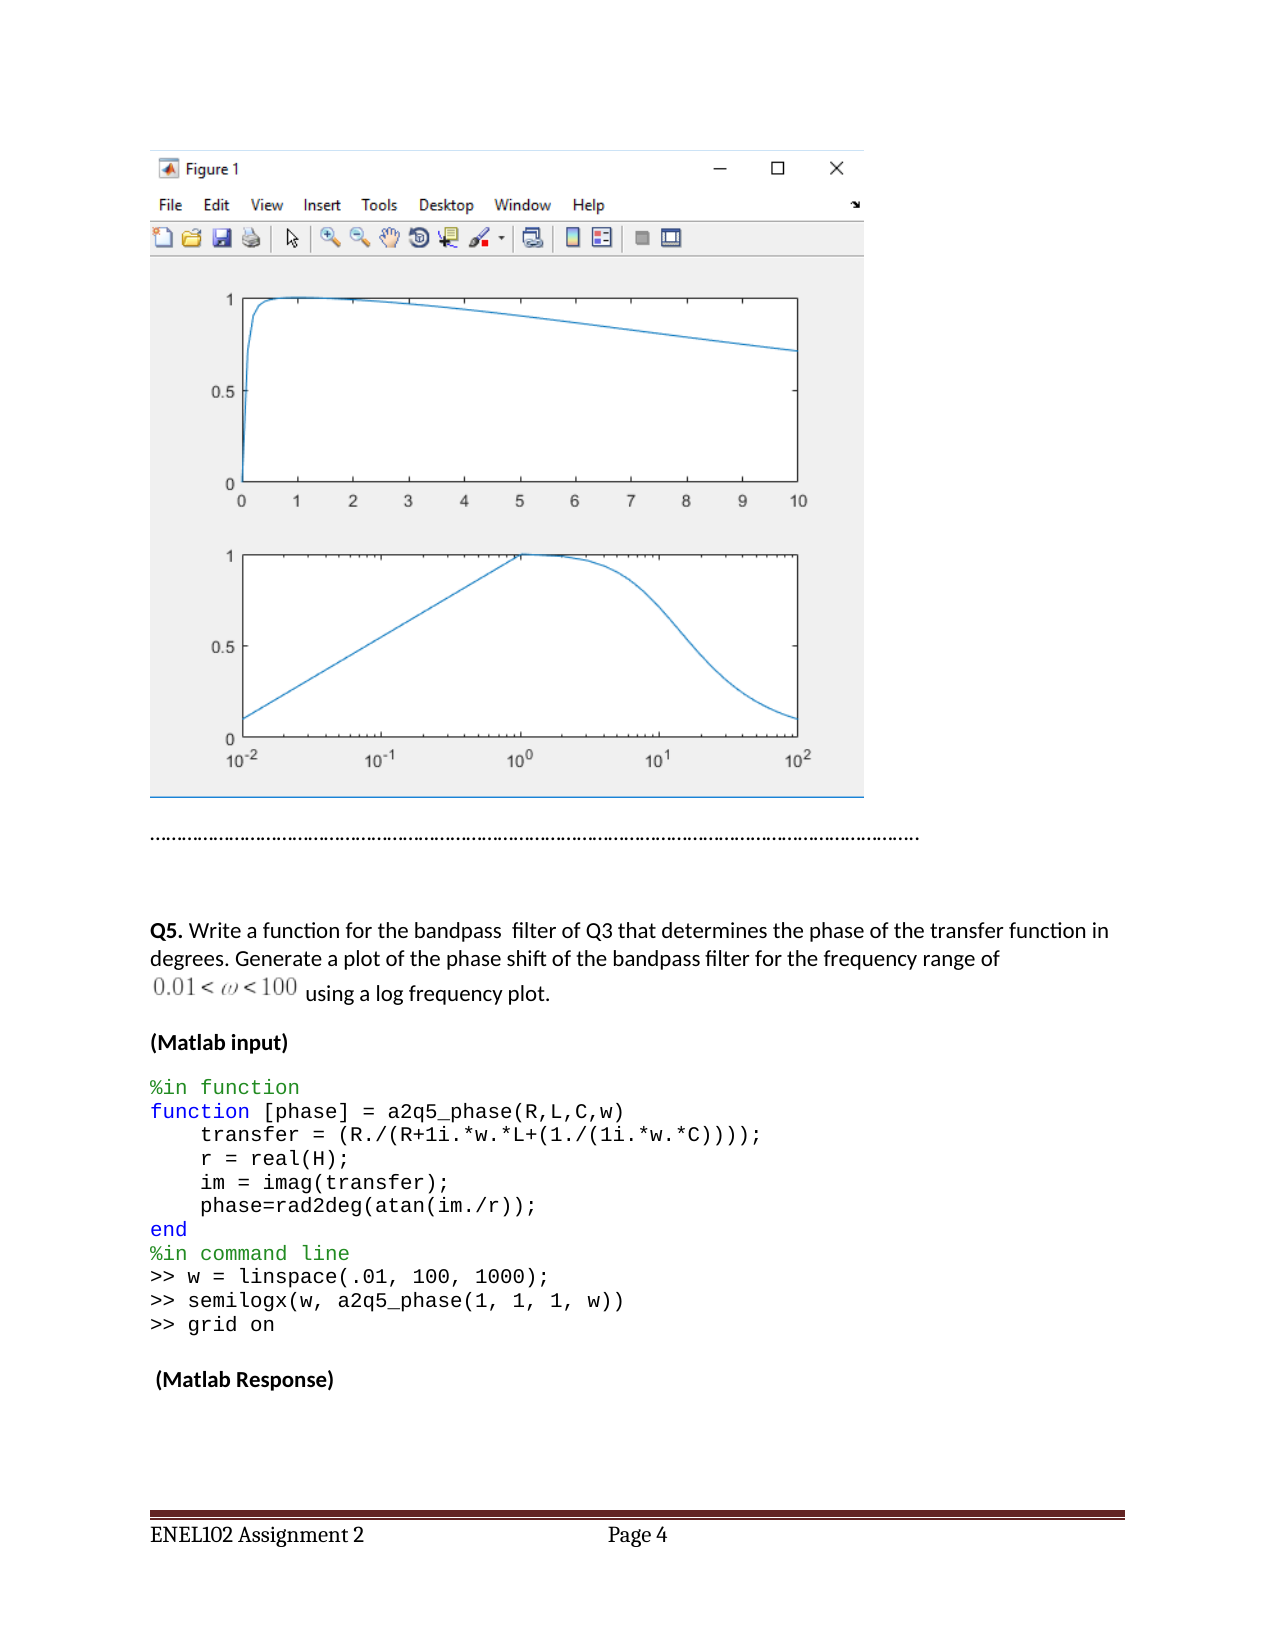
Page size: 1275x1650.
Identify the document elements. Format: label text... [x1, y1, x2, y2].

text function [phase] = a2q5_phase(R,L,C,w) [150, 1101, 1125, 1124]
text r = real(H); [150, 1148, 1125, 1172]
text Q5. Write a function for the bandpass filter of Q3 that determines the phase of the transfer function in degrees. Generate a plot of the phase shift of the bandpass filter for the frequency range of using a log frequency plot. [150, 916, 1125, 1007]
text >> grid on [150, 1314, 1125, 1337]
text %in function [150, 1077, 1125, 1101]
picture [150, 150, 864, 798]
text %in command line [150, 1243, 1125, 1266]
text >> semilogx(w, a2q5_phase(1, 1, 1, w)) [150, 1290, 1125, 1314]
text (Matlab input) [150, 1028, 1125, 1056]
text im = imag(transfer); [150, 1172, 1125, 1195]
text end [150, 1219, 1125, 1243]
text transfer = (R./(R+1i.*w.*L+(1./(1i.*w.*C)))); [150, 1124, 1125, 1148]
text >> w = linspace(.01, 100, 1000); [150, 1266, 1125, 1290]
text ……………………………………………………………………………………………………………………………….. [150, 818, 1125, 846]
text phase=rad2deg(atan(im./r)); [150, 1195, 1125, 1219]
text (Matlab Response) [150, 1365, 1125, 1393]
